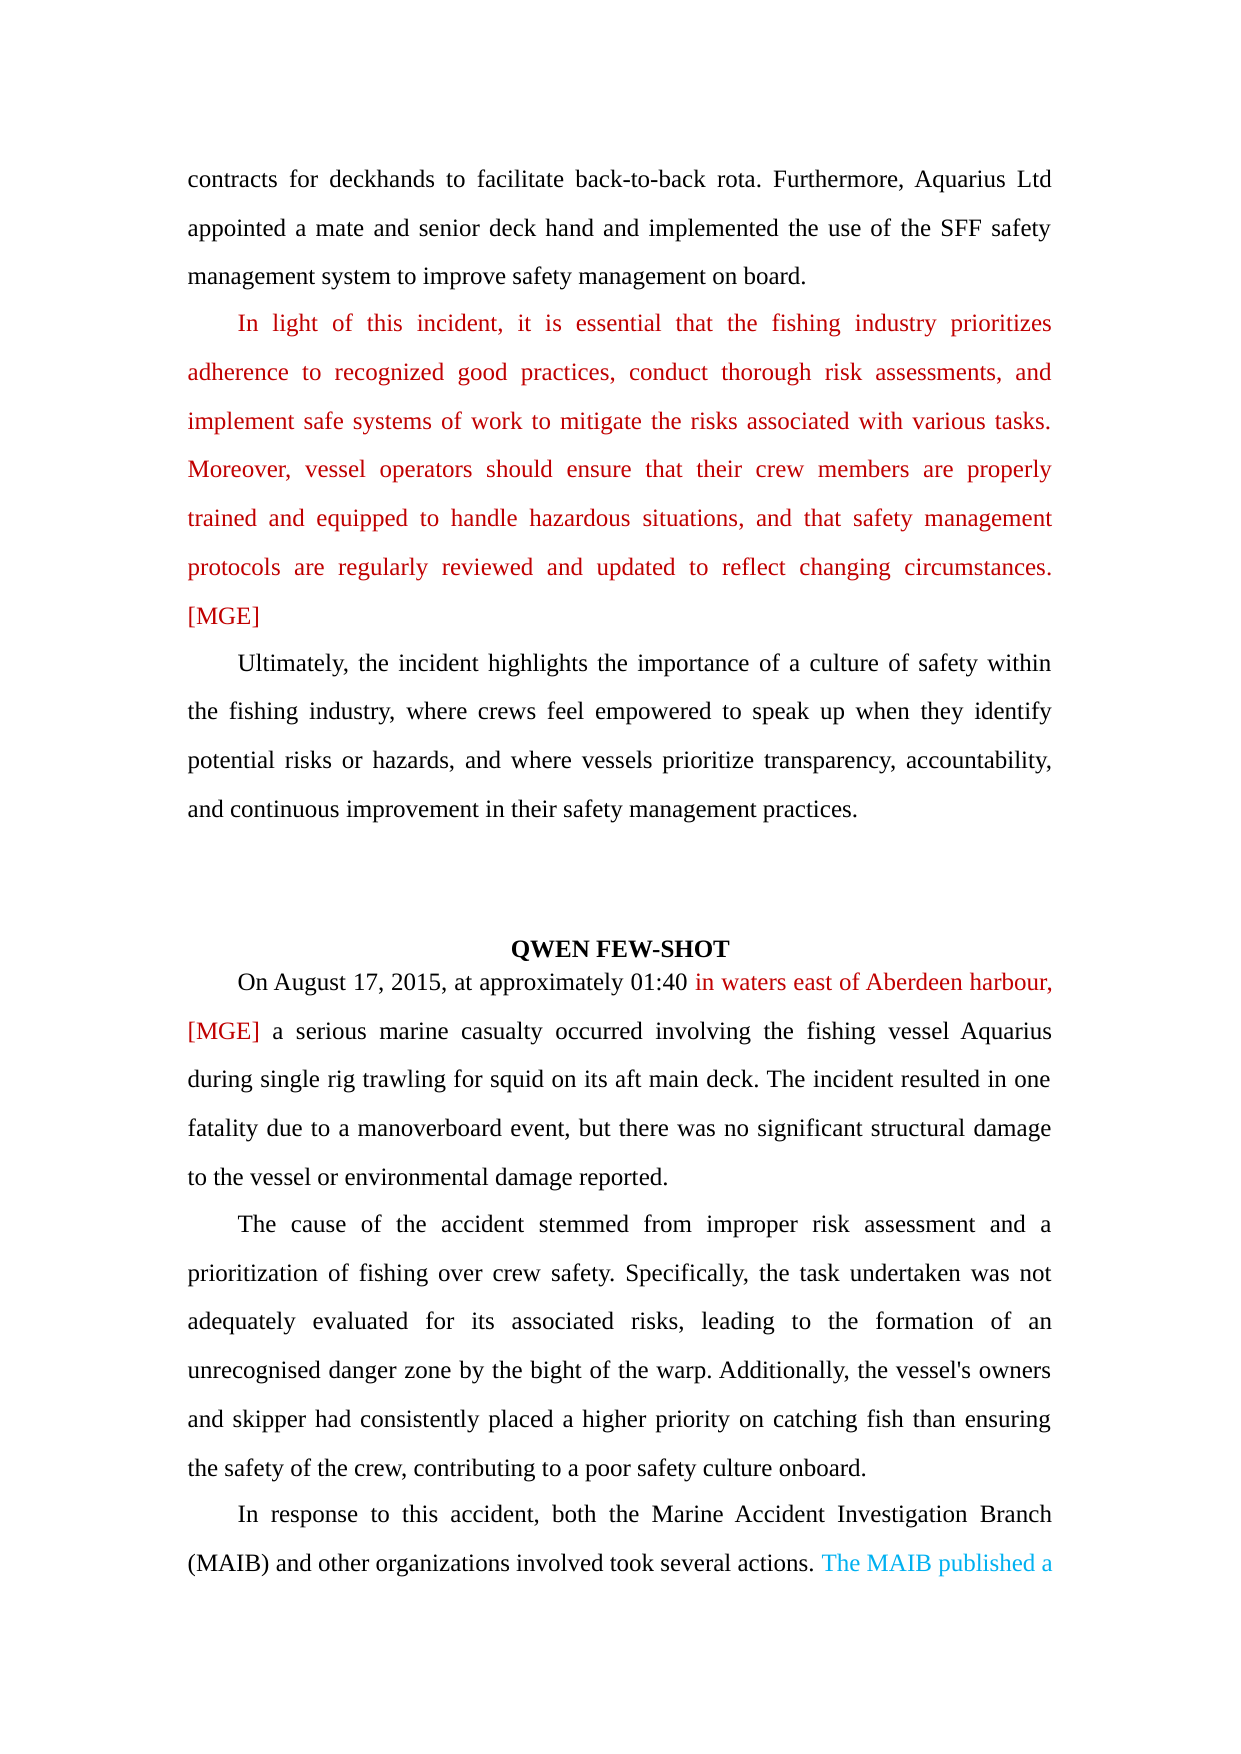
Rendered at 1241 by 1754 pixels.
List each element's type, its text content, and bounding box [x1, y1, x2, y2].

text QWEN FEW-SHOT [187, 933, 1053, 965]
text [187, 162, 1053, 292]
text Ultimately, the incident highlights the importance of a culture of safety within the fishing industry, where crews feel empowered to speak up when they identify potential risks or hazards, and where vessels prioritize transparency, accountability, and continuous improvement in their safety management practices. [187, 646, 1053, 824]
text In light of this incident, it is essential that the fishing industry prioritizes adherence to recognized good practices, conduct thorough risk assessments, and implement safe systems of work to mitigate the risks associated with various tasks. Moreover, vessel operators should ensure that their crew members are properly trained and equipped to handle hazardous situations, and that safety management protocols are regularly reviewed and updated to reflect changing circumstances. [MGE] [187, 306, 1053, 631]
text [187, 1498, 1053, 1579]
text On August 17, 2015, at approximately 01:40 in waters east of Aberdeen harbour,[MGE] a serious marine casualty occurred involving the fishing vessel Aquarius during single rig trawling for squid on its aft main deck. The incident resulted in one fatality due to a manoverboard event, but there was no significant structural damage to the vessel or environmental damage reported. [187, 965, 1053, 1193]
text The cause of the accident stemmed from improper risk assessment and a prioritization of fishing over crew safety. Specifically, the task undertaken was not adequately evaluated for its associated risks, leading to the formation of an unrecognised danger zone by the bight of the warp. Additionally, the vessel's owners and skipper had consistently placed a higher priority on catching fish than ensuring the safety of the crew, contributing to a poor safety culture onboard. [187, 1207, 1053, 1483]
